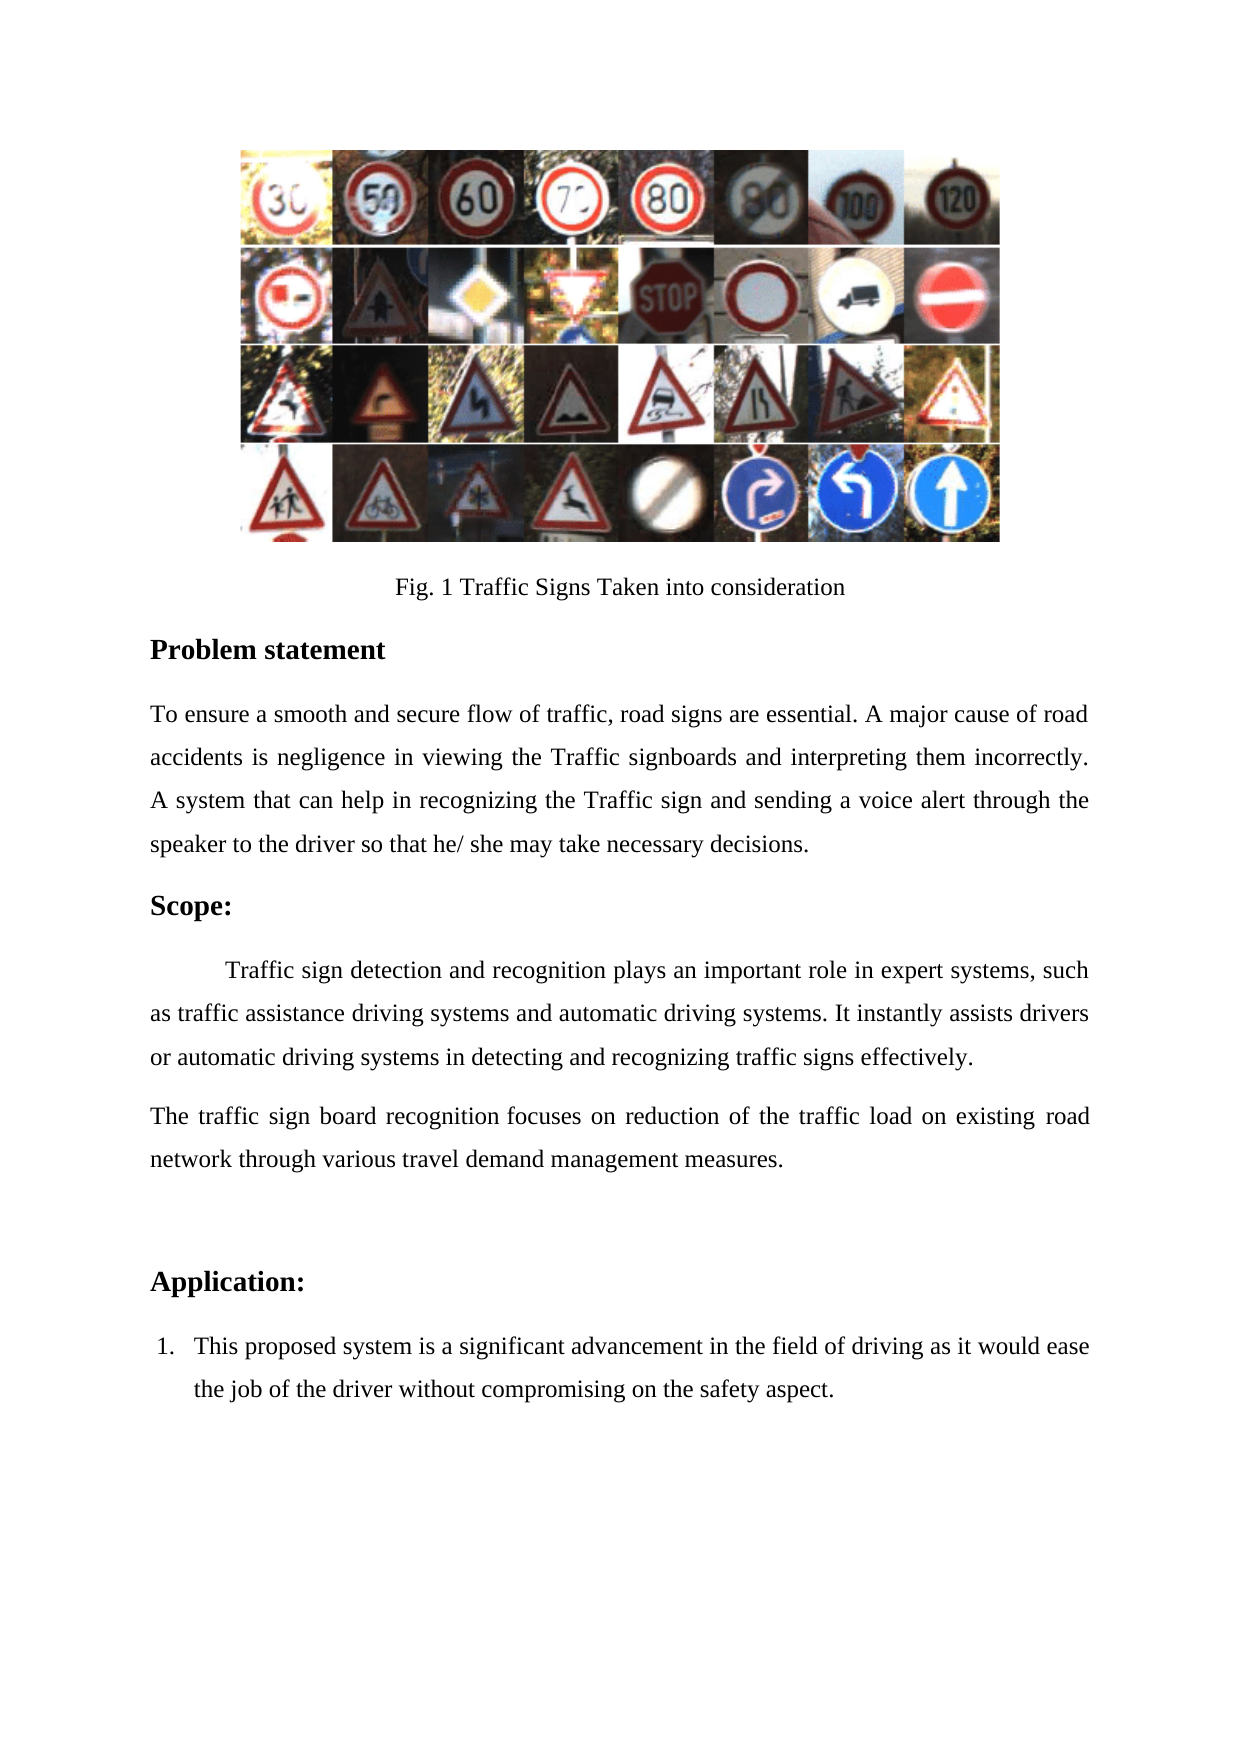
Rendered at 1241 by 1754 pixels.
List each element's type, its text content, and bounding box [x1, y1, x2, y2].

picture [240, 150, 1000, 542]
text Fig. 1 Traffic Signs Taken into consideration [150, 572, 1090, 601]
text Traffic sign detection and recognition plays an important role in expert systems, such as traffic assistance driving systems and automatic driving systems. It instantly assists drivers or automatic driving systems in detecting and recognizing traffic signs effectively. [150, 955, 1090, 1070]
text Scope: [150, 888, 1090, 922]
text Problem statement [150, 632, 1090, 666]
list This proposed system is a significant advancement in the field of driving as it would ease the job of the driver without compromising on the safety aspect. [156, 1331, 1090, 1403]
text To ensure a smooth and secure flow of traffic, road signs are essential. A major cause of road accidents is negligence in viewing the Traffic signboards and interpreting them incorrectly. A system that can help in recognizing the Traffic sign and sending a voice alert through the speaker to the driver so that he/ she may take necessary decisions. [150, 699, 1090, 857]
text The traffic sign board recognition focuses on reduction of the traffic load on existing road network through various travel demand management measures. [150, 1101, 1090, 1173]
text Application: [150, 1264, 1090, 1298]
